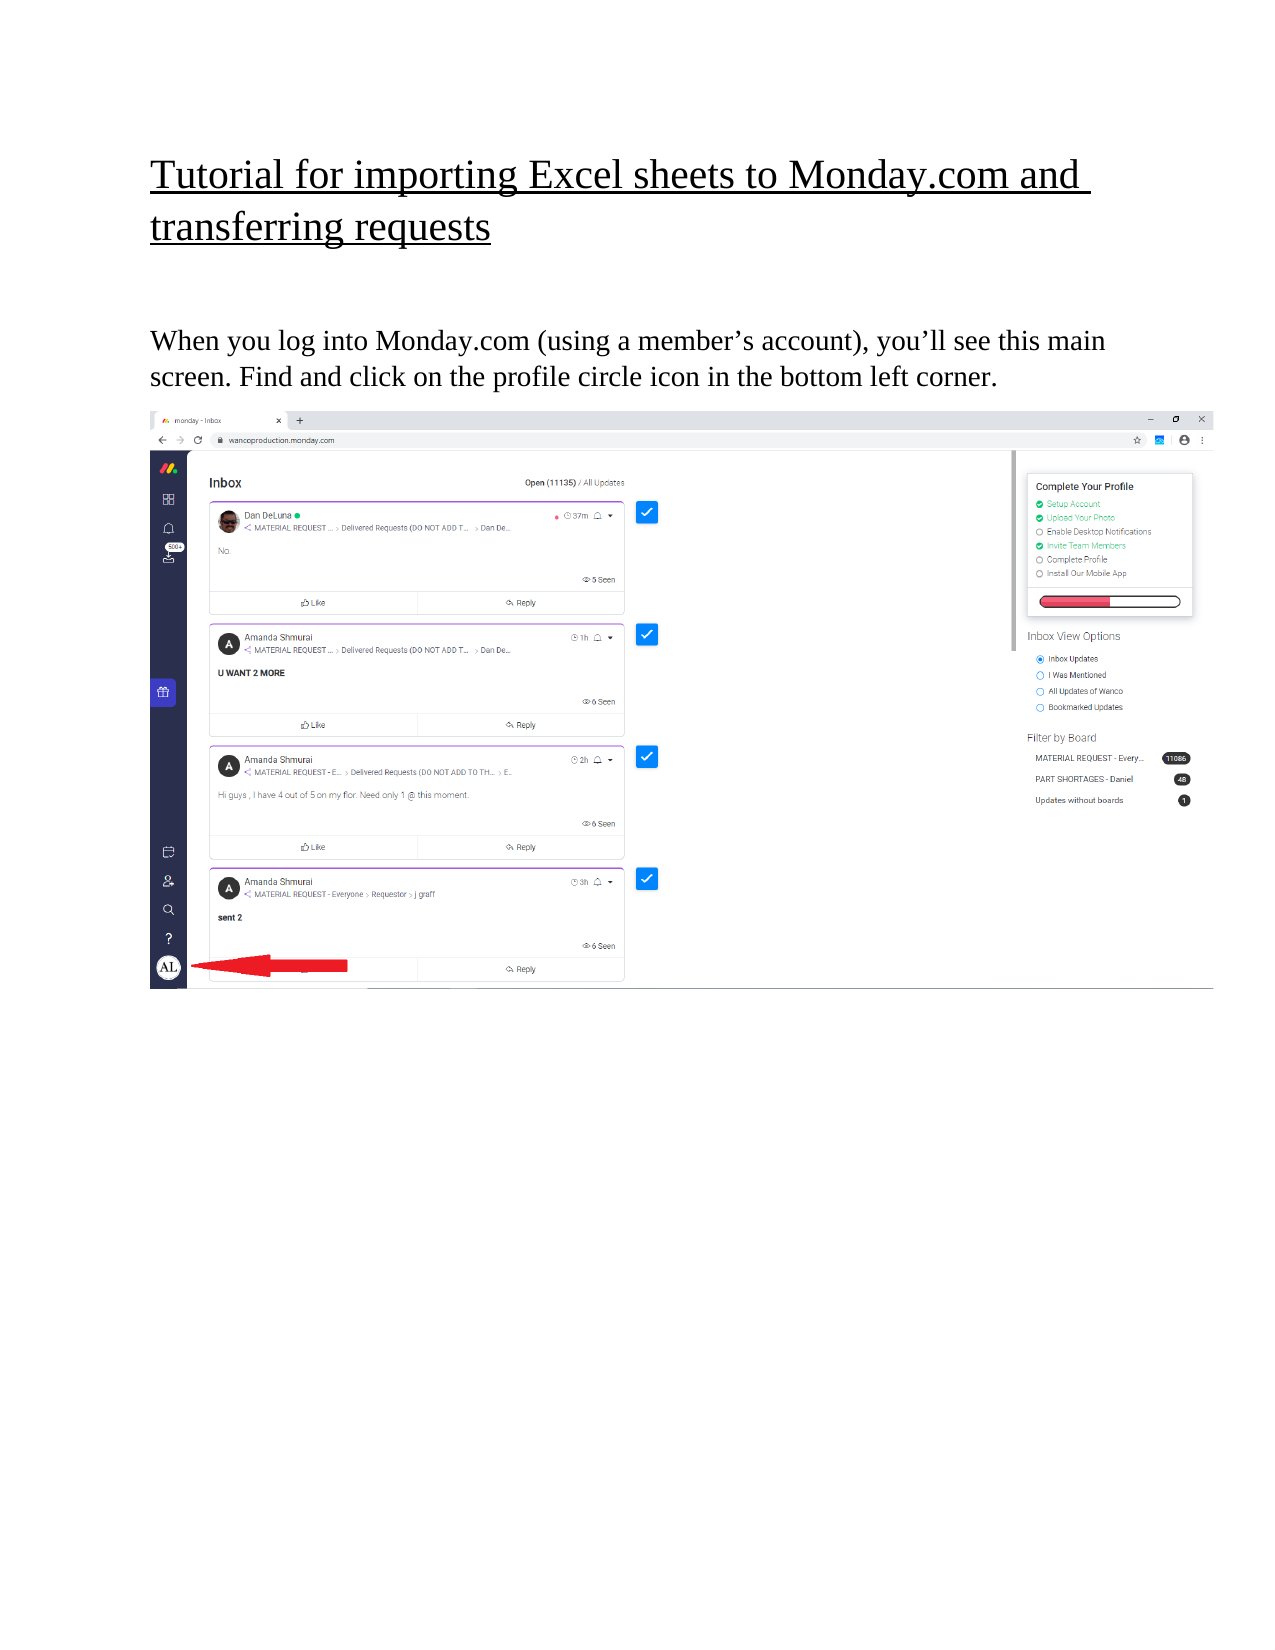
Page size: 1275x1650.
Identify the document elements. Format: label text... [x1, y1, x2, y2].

text Tutorial for importing Excel sheets to Monday.com and transferring requests [150, 150, 1125, 249]
text When you log into Monday.com (using a member’s account), you’ll see this main screen. Find and click on the profile circle icon in the bottom left corner. [150, 323, 1125, 392]
picture [150, 411, 1214, 989]
